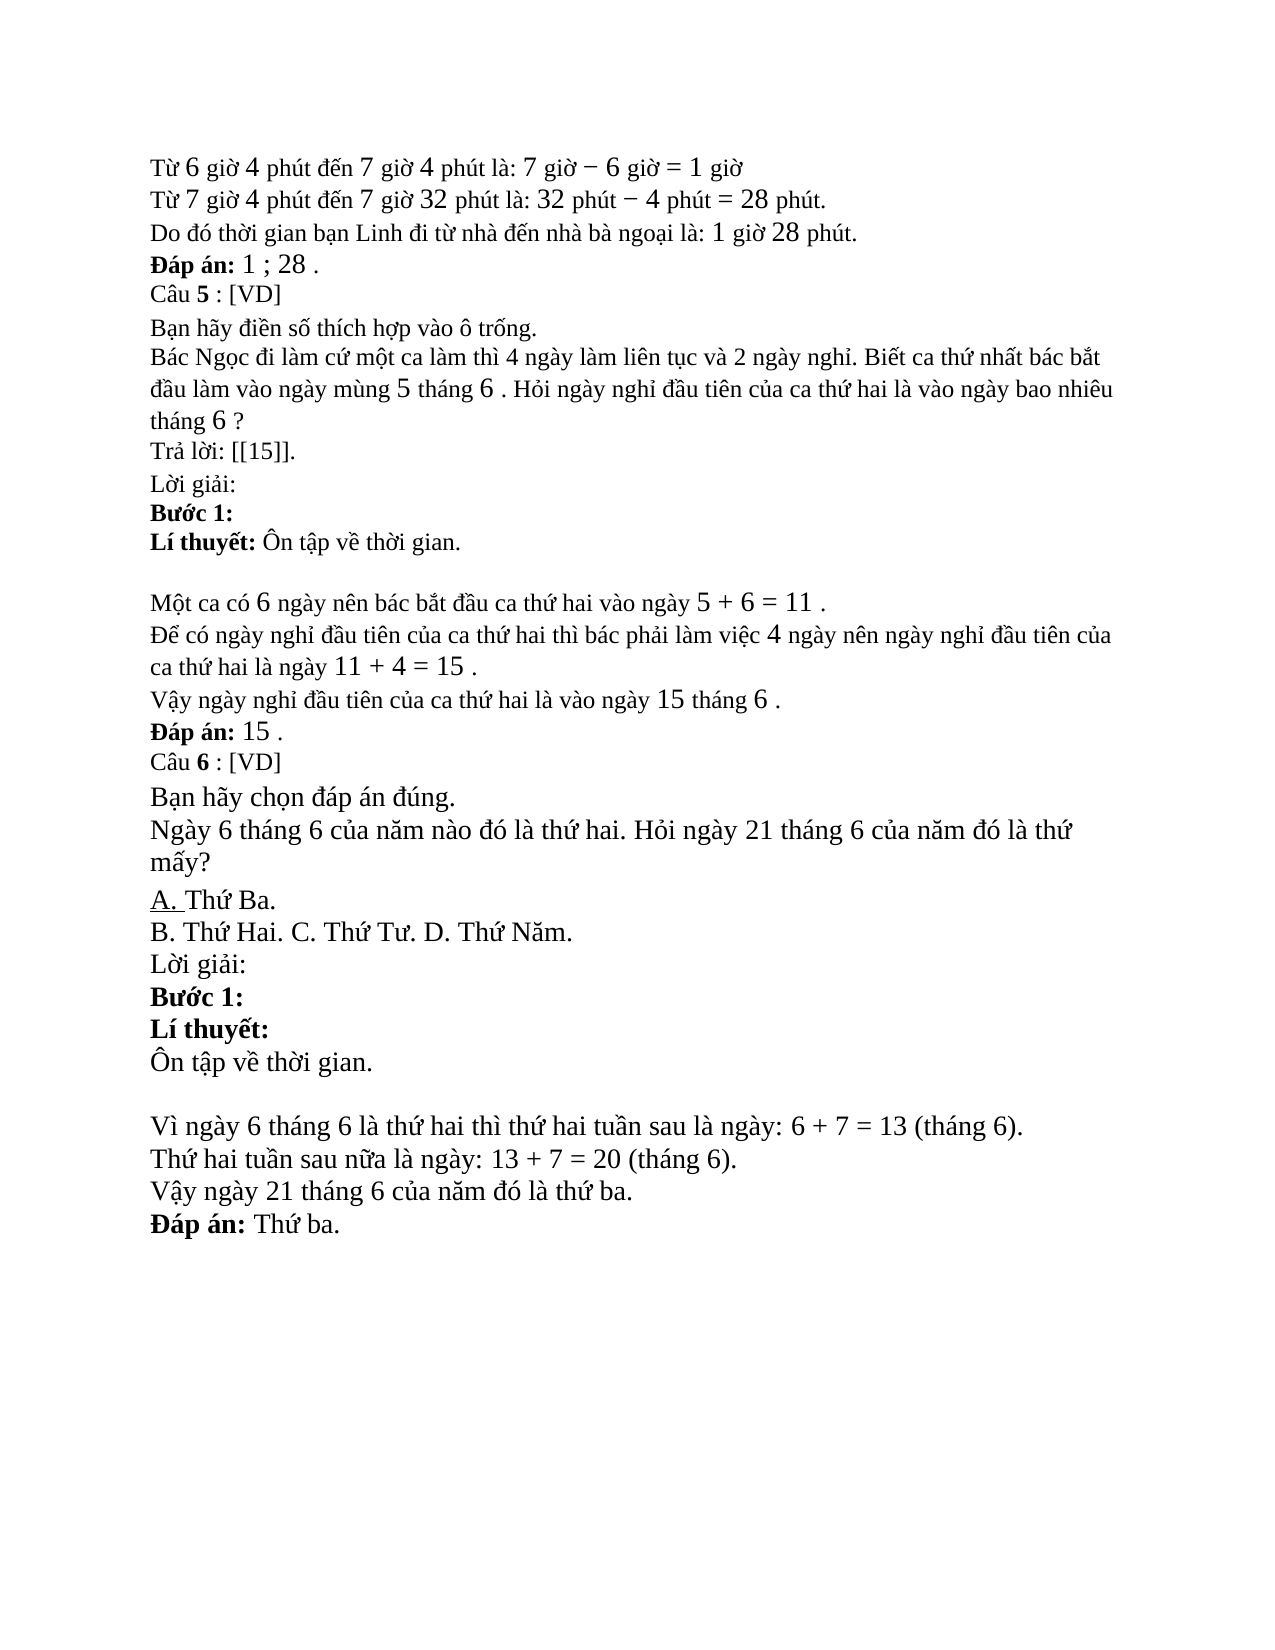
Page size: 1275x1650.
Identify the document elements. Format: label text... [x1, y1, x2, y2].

text B. Thứ Hai. C. Thứ Tư. D. Thứ Năm. [150, 915, 1125, 947]
text Lời giải: [150, 469, 1125, 498]
text Bạn hãy chọn đáp án đúng. Ngày 6 tháng 6 của năm nào đó là thứ hai. Hỏi ngày 21 tháng 6 của năm đó là thứ mấy? [150, 780, 1125, 878]
text A. Thứ Ba. [150, 883, 1125, 915]
text Bước 1: [150, 498, 1125, 527]
text Lí thuyết: Ôn tập về thời gian. Một ca có 6 ngày nên bác bắt đầu ca thứ hai vào ngày 5 + 6 = 11 . Để có ngày nghỉ đầu tiên của ca thứ hai thì bác phải làm việc 4 ngày nên ngày nghỉ đầu tiên của ca thứ hai là ngày 11 + 4 = 15 . Vậy ngày nghỉ đầu tiên của ca thứ hai là vào ngày 15 tháng 6 . Đáp án: 15 . [150, 527, 1125, 747]
text Câu 5 : [VD] [150, 279, 1125, 308]
text Bạn hãy điền số thích hợp vào ô trống. Bác Ngọc đi làm cứ một ca làm thì 4 ngày làm liên tục và 2 ngày nghỉ. Biết ca thứ nhất bác bắt đầu làm vào ngày mùng 5 tháng 6 . Hỏi ngày nghỉ đầu tiên của ca thứ hai là vào ngày bao nhiêu tháng 6 ? Trả lời: [[15]]. [150, 313, 1125, 464]
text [150, 150, 1125, 279]
text Lí thuyết: Ôn tập về thời gian. Vì ngày 6 tháng 6 là thứ hai thì thứ hai tuần sau là ngày: 6 + 7 = 13 (tháng 6). Thứ hai tuần sau nữa là ngày: 13 + 7 = 20 (tháng 6). Vậy ngày 21 tháng 6 của năm đó là thứ ba. Đáp án: Thứ ba. [150, 1012, 1125, 1239]
text Lời giải: [150, 947, 1125, 980]
text Bước 1: [150, 980, 1125, 1012]
text Câu 6 : [VD] [150, 747, 1125, 775]
